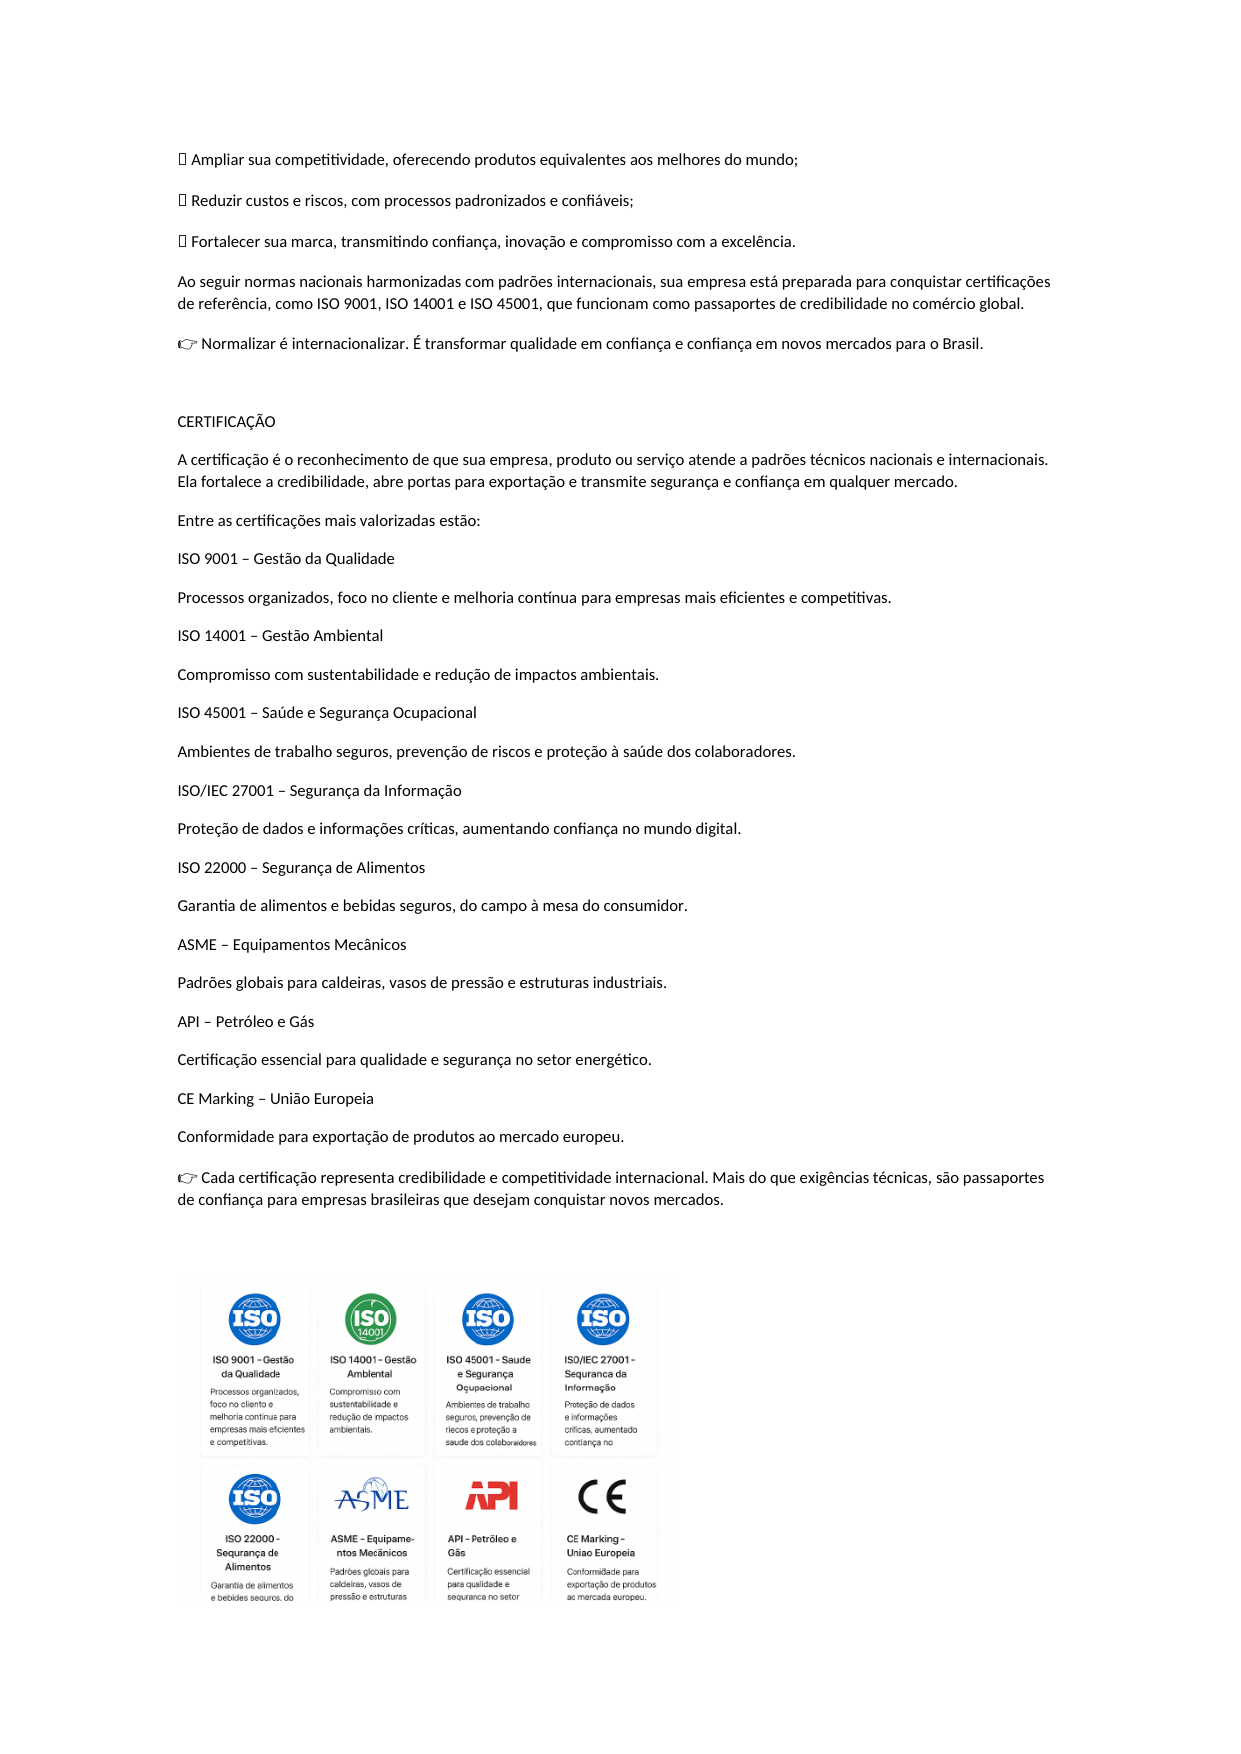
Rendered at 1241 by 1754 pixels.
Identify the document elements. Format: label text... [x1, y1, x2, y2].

text ISO/IEC 27001 – Segurança da Informação [177, 780, 1063, 800]
text 👉 Cada certificação representa credibilidade e competitividade internacional. Mais do que exigências técnicas, são passaportes de confiança para empresas brasileiras que desejam conquistar novos mercados. [177, 1165, 1063, 1210]
text ✅ Reduzir custos e riscos, com processos padronizados e confiáveis; [177, 189, 1063, 211]
text Ambientes de trabalho seguros, prevenção de riscos e proteção à saúde dos colaboradores. [177, 741, 1063, 762]
text Ao seguir normas nacionais harmonizadas com padrões internacionais, sua empresa está preparada para conquistar certificações de referência, como ISO 9001, ISO 14001 e ISO 45001, que funcionam como passaportes de credibilidade no comércio global. [177, 271, 1063, 313]
text Processos organizados, foco no cliente e melhoria contínua para empresas mais eficientes e competitivas. [177, 587, 1063, 607]
text Padrões globais para caldeiras, vasos de pressão e estruturas industriais. [177, 973, 1063, 993]
text Certificação essencial para qualidade e segurança no setor energético. [177, 1050, 1063, 1070]
text Garantia de alimentos e bebidas seguros, do campo à mesa do consumidor. [177, 896, 1063, 916]
text ISO 14001 – Gestão Ambiental [177, 626, 1063, 646]
text 👉 Normalizar é internacionalizar. É transformar qualidade em confiança e confiança em novos mercados para o Brasil. [177, 331, 1063, 354]
text ASME – Equipamentos Mecânicos [177, 934, 1063, 954]
text CE Marking – União Europeia [177, 1088, 1063, 1108]
text CERTIFICAÇÃO [177, 411, 1063, 431]
text ✅ Ampliar sua competitividade, oferecendo produtos equivalentes aos melhores do mundo; [177, 148, 1063, 170]
picture [177, 1275, 674, 1615]
text Entre as certificações mais valorizadas estão: [177, 510, 1063, 530]
text ISO 9001 – Gestão da Qualidade [177, 549, 1063, 569]
text ✅ Fortalecer sua marca, transmitindo confiança, inovação e compromisso com a excelência. [177, 230, 1063, 253]
text ISO 22000 – Segurança de Alimentos [177, 857, 1063, 877]
text API – Petróleo e Gás [177, 1011, 1063, 1031]
text Proteção de dados e informações críticas, aumentando confiança no mundo digital. [177, 818, 1063, 839]
text A certificação é o reconhecimento de que sua empresa, produto ou serviço atende a padrões técnicos nacionais e internacionais. Ela fortalece a credibilidade, abre portas para exportação e transmite segurança e confiança em qualquer mercado. [177, 450, 1063, 492]
text ISO 45001 – Saúde e Segurança Ocupacional [177, 703, 1063, 723]
text Compromisso com sustentabilidade e redução de impactos ambientais. [177, 664, 1063, 684]
text Conformidade para exportação de produtos ao mercado europeu. [177, 1127, 1063, 1147]
